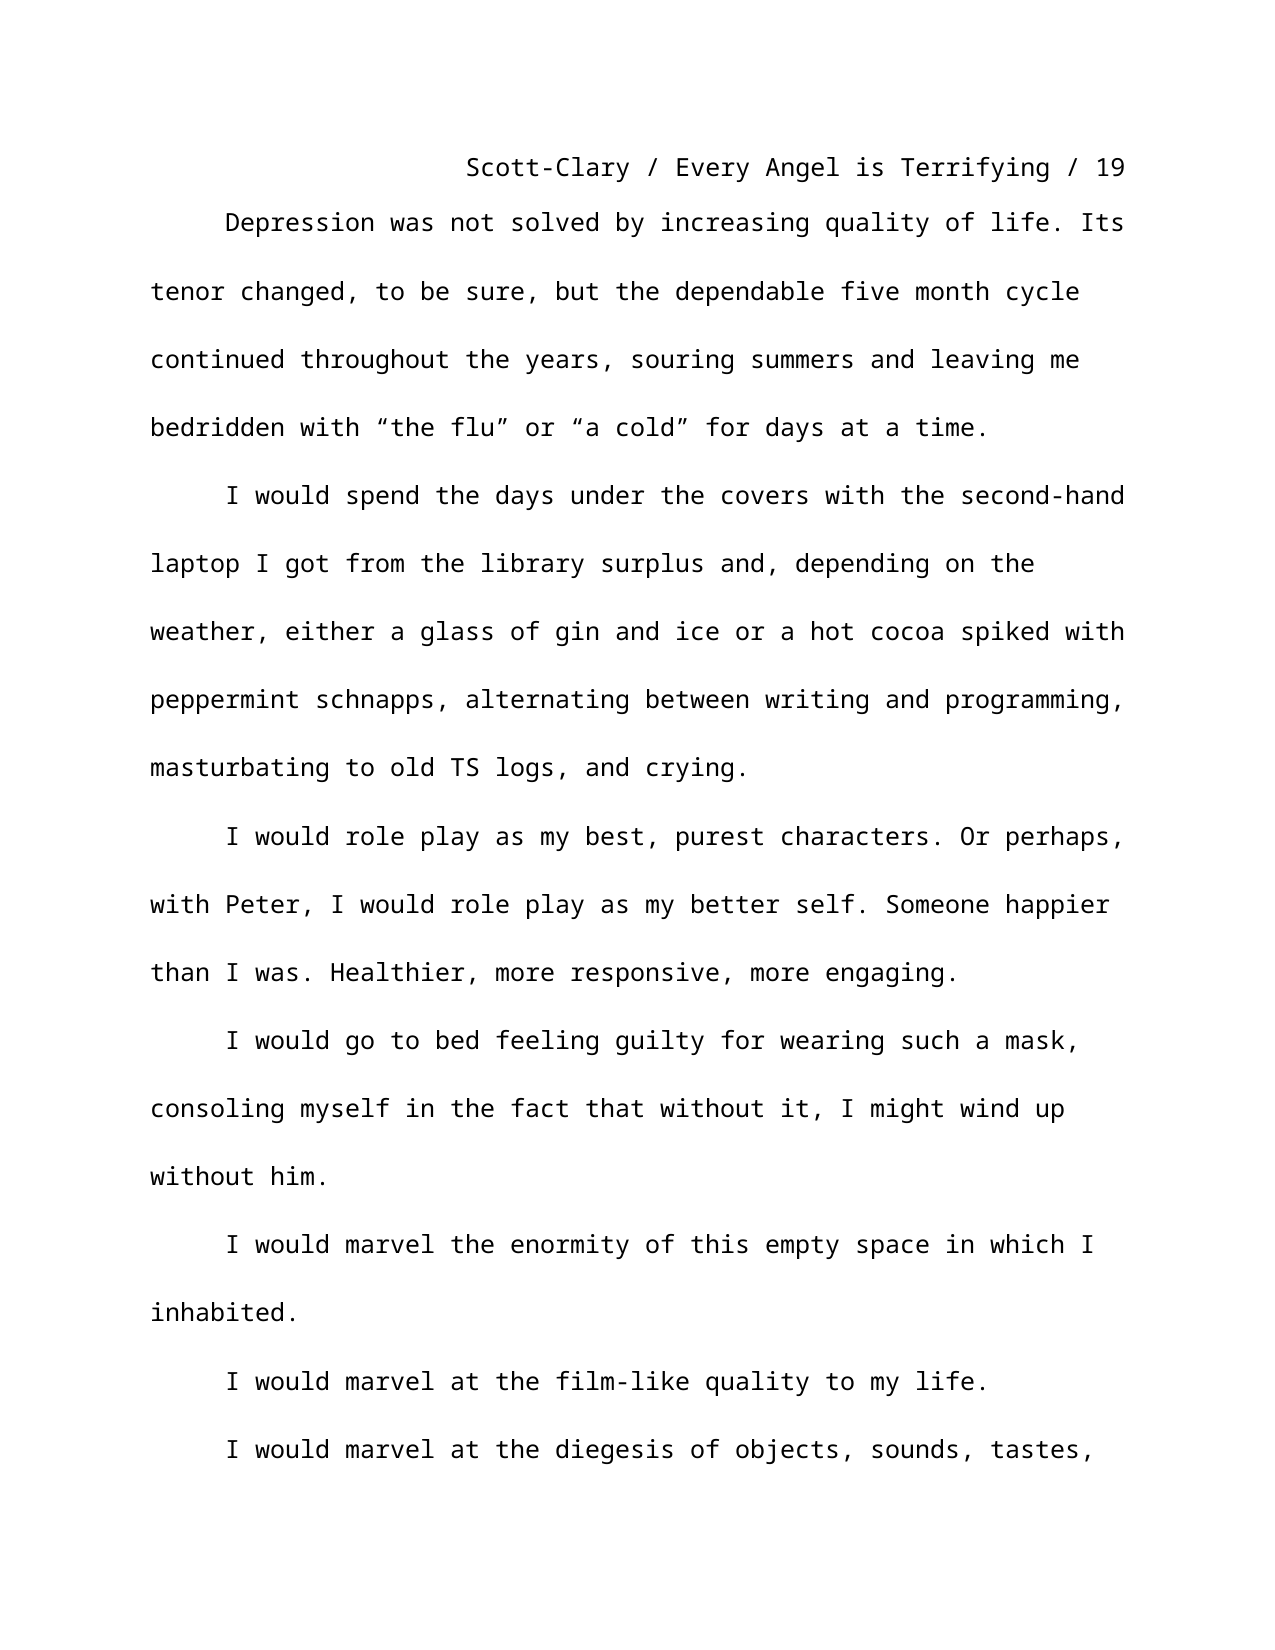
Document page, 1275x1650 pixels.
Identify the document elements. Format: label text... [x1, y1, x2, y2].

text I would spend the days under the covers with the second-hand laptop I got from the library surplus and, depending on the weather, either a glass of gin and ice or a hot cocoa spiked with peppermint schnapps, alternating between writing and programming, masturbating to old TS logs, and crying. [150, 477, 1125, 784]
text I would go to bed feeling guilty for wearing such a mask, consoling myself in the fact that without it, I might wind up without him. [150, 1022, 1125, 1193]
text I would marvel the enormity of this empty space in which I inhabited. [150, 1227, 1125, 1329]
text Depression was not solved by increasing quality of life. Its tenor changed, to be sure, but the dependable five month cycle continued throughout the years, souring summers and leaving me bedridden with “the flu” or “a cold” for days at a time. [150, 205, 1125, 443]
text I would role play as my best, purest characters. Or perhaps, with Peter, I would role play as my better self. Someone happier than I was. Healthier, more responsive, more engaging. [150, 818, 1125, 988]
text I would marvel at the film-like quality to my life. [150, 1363, 1125, 1397]
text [150, 1431, 1125, 1465]
